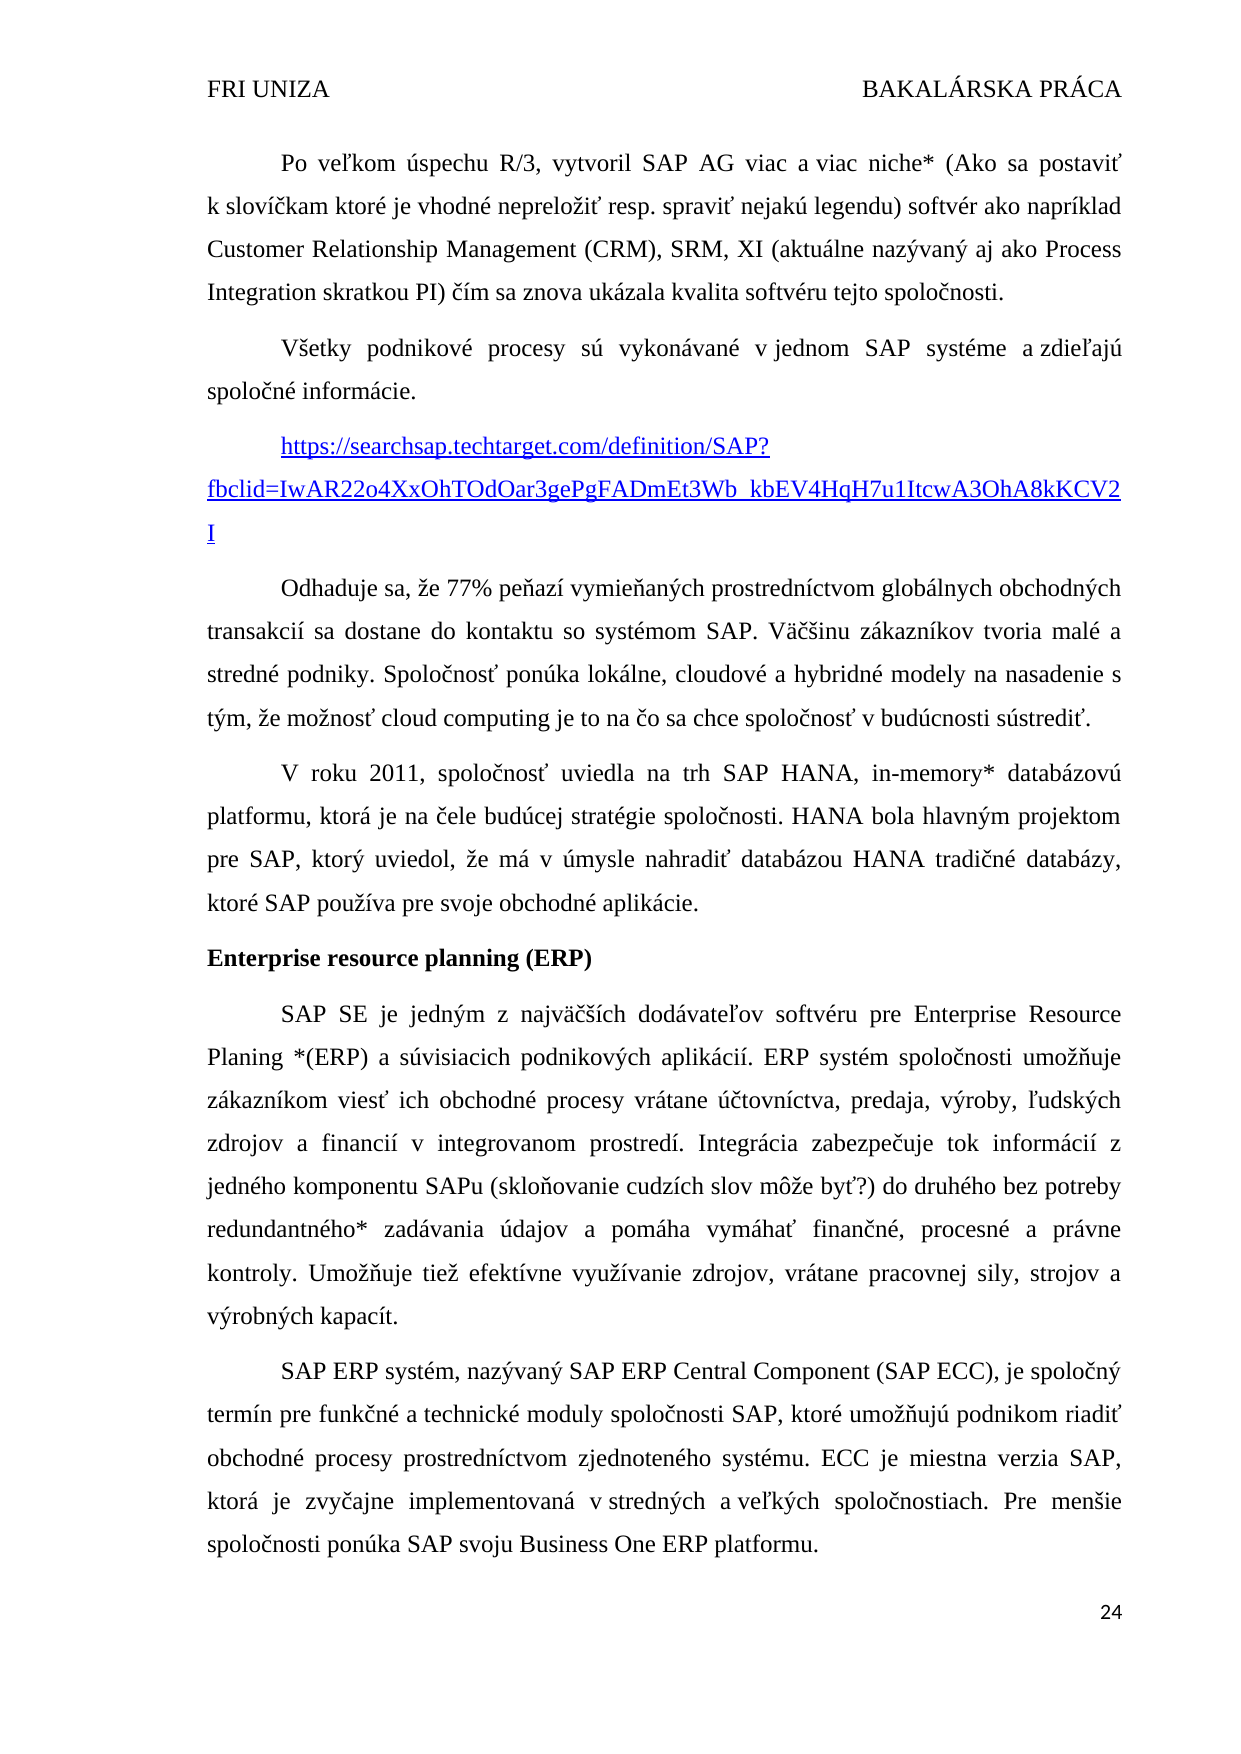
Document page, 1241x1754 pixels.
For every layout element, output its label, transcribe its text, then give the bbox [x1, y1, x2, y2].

text Odhaduje sa, že 77% peňazí vymieňaných prostredníctvom globálnych obchodných transakcií sa dostane do kontaktu so systémom SAP. Väčšinu zákazníkov tvoria malé a stredné podniky. Spoločnosť ponúka lokálne, cloudové a hybridné modely na nasadenie s tým, že možnosť cloud computing je to na čo sa chce spoločnosť v budúcnosti sústrediť. [207, 573, 1122, 731]
text Enterprise resource planning (ERP) [207, 943, 1122, 972]
text Všetky podnikové procesy sú vykonávané v jednom SAP systéme a zdieľajú spoločné informácie. [207, 333, 1122, 404]
text V roku 2011, spoločnosť uviedla na trh SAP HANA, in-memory* databázovú platformu, ktorá je na čele budúcej stratégie spoločnosti. HANA bola hlavným projektom pre SAP, ktorý uviedol, že má v úmysle nahradiť databázou HANA tradičné databázy, ktoré SAP používa pre svoje obchodné aplikácie. [207, 758, 1122, 916]
text https://searchsap.techtarget.com/definition/SAP?fbclid=IwAR22o4XxOhTOdOar3gePgFADmEt3Wb_kbEV4HqH7u1ItcwA3OhA8kKCV2I [207, 431, 1122, 546]
